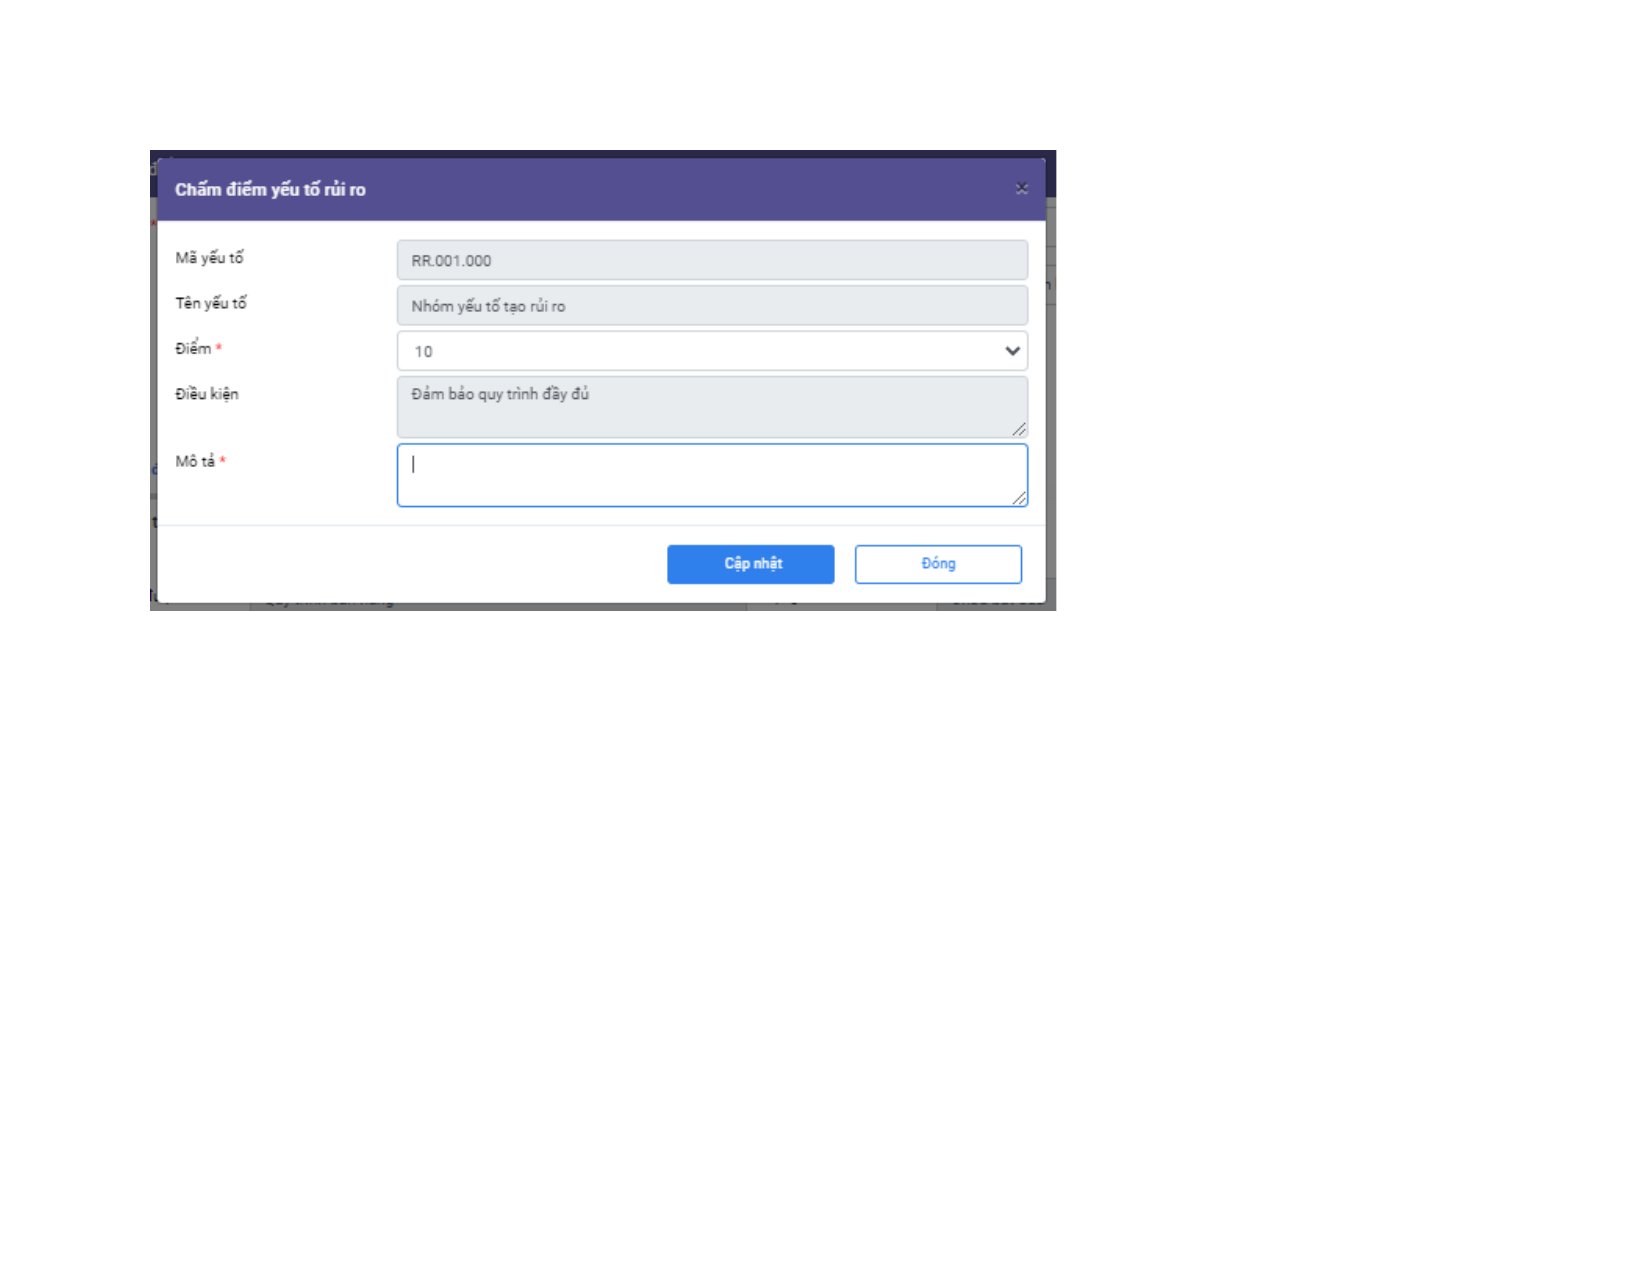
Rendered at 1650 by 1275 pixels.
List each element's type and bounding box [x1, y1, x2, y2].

picture [150, 150, 1057, 611]
